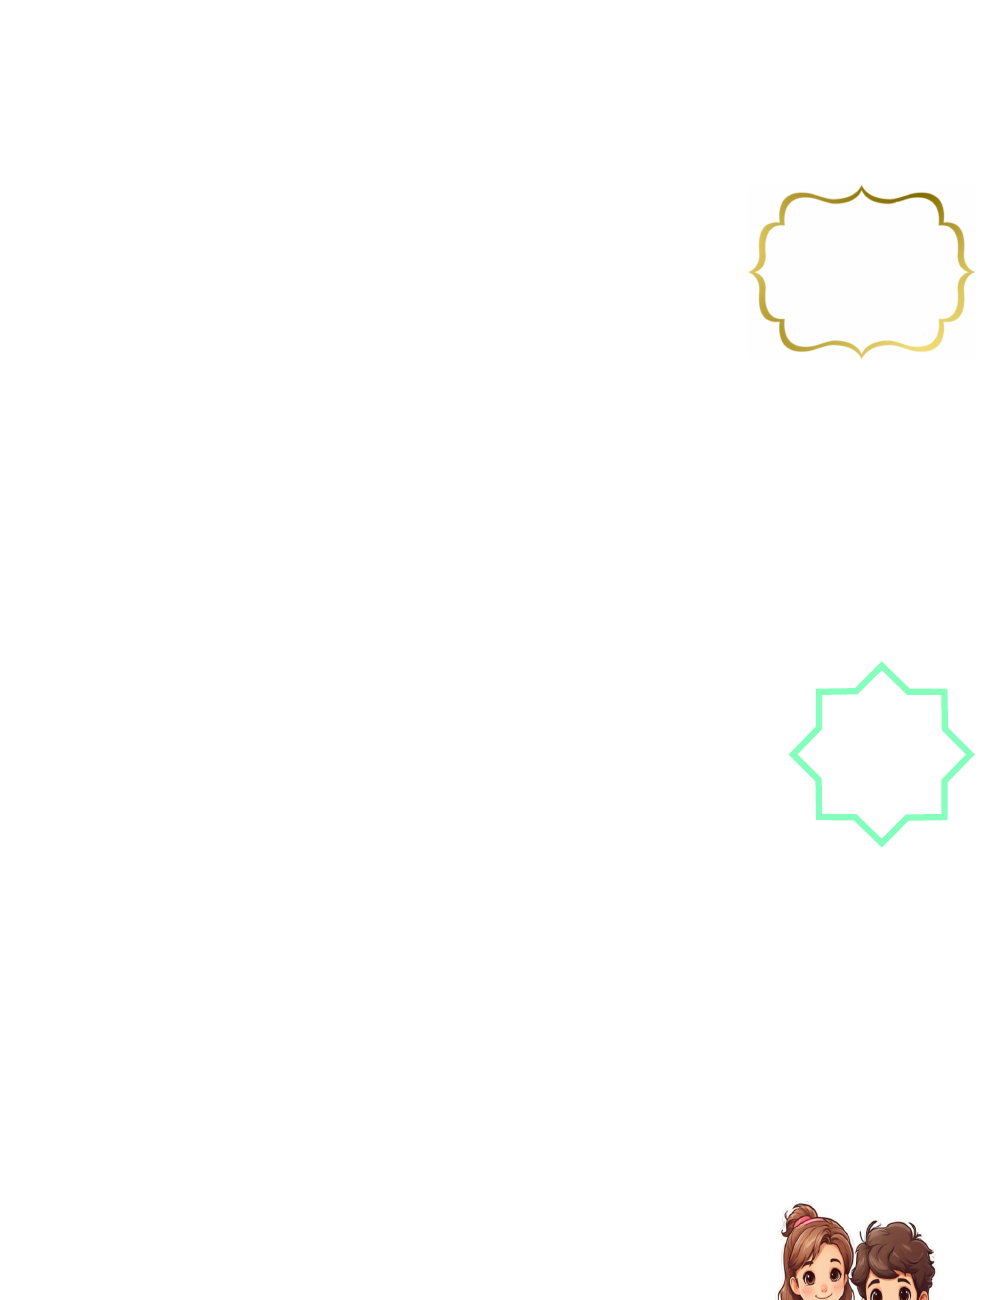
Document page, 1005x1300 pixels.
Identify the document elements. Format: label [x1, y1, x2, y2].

picture [749, 186, 974, 358]
picture [757, 1176, 953, 1300]
